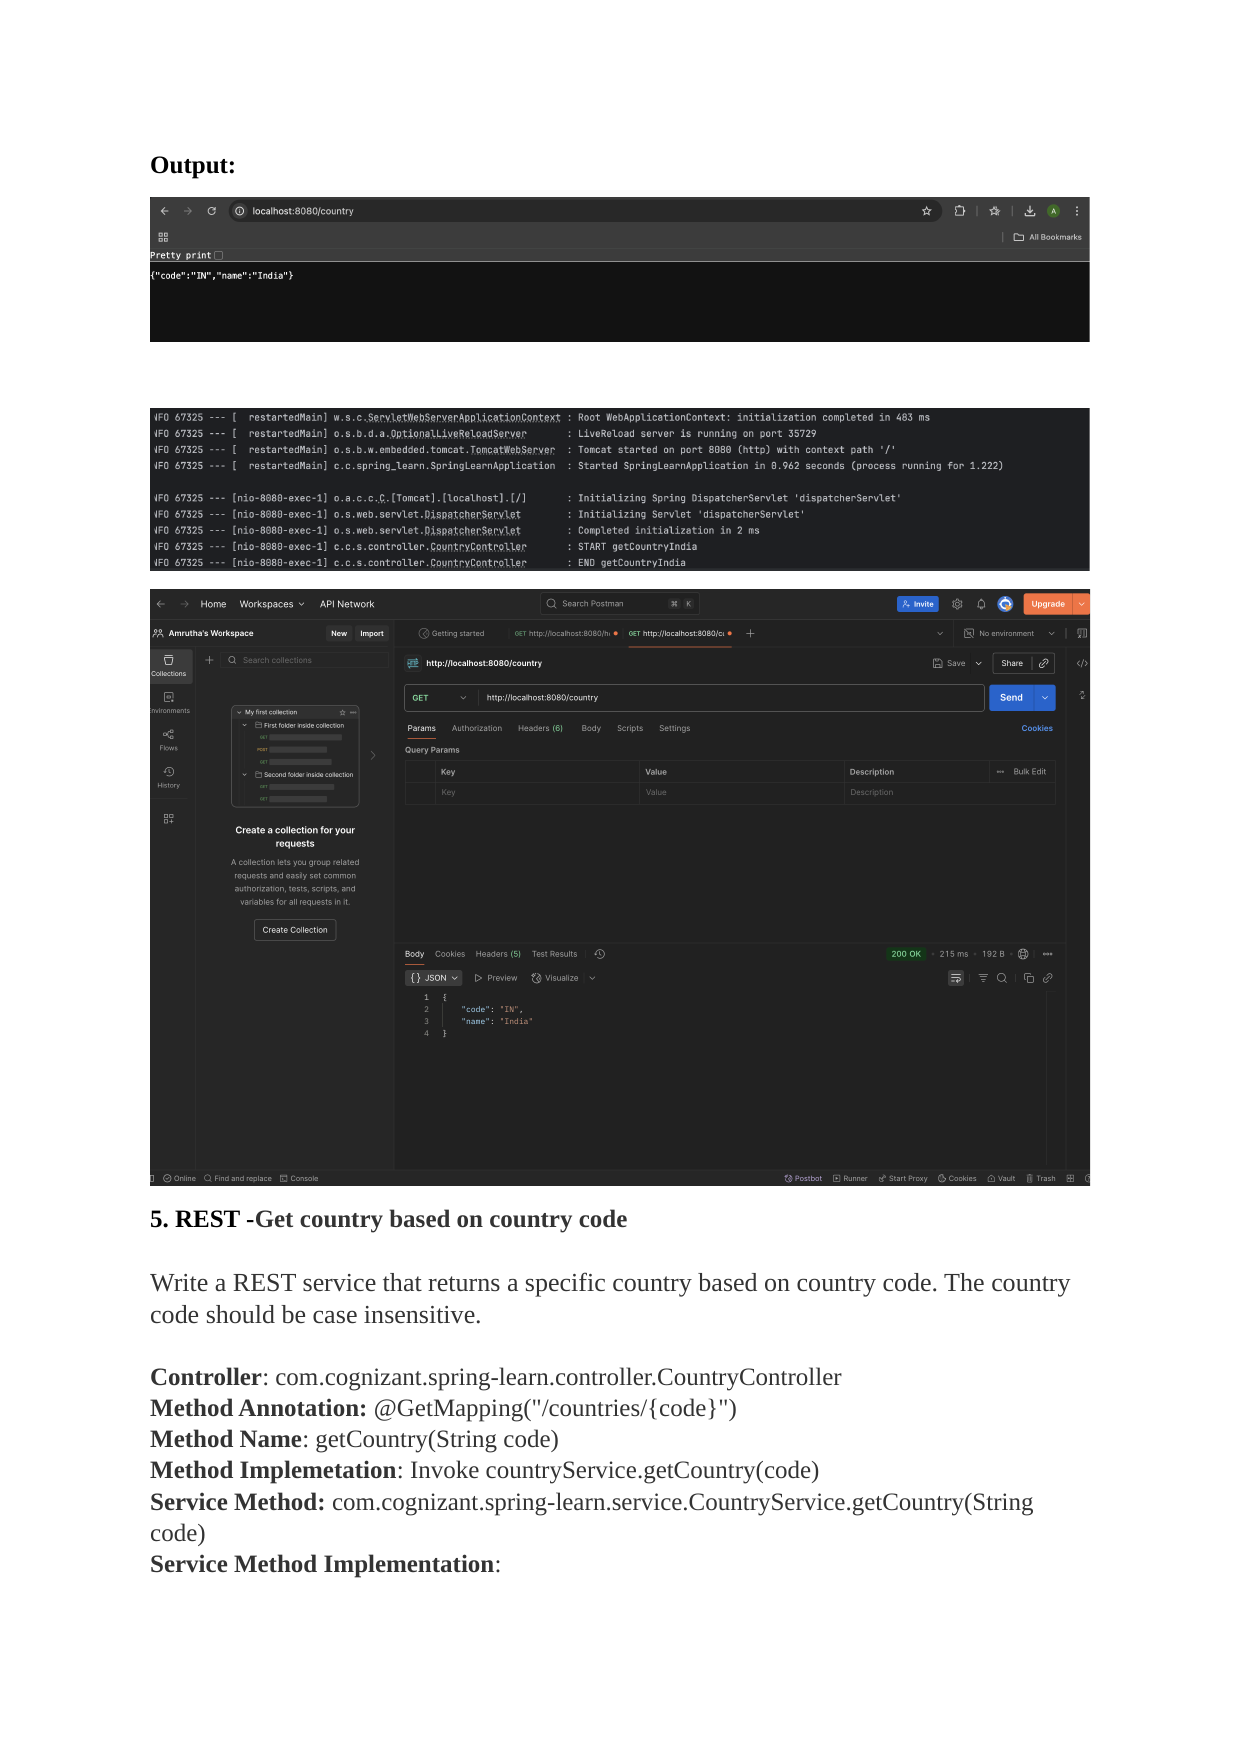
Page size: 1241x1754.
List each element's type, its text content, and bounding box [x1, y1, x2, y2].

text Output: [150, 198, 1090, 226]
picture [150, 636, 1091, 1234]
picture [150, 456, 1090, 618]
picture [150, 245, 1090, 390]
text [150, 1252, 1090, 1563]
